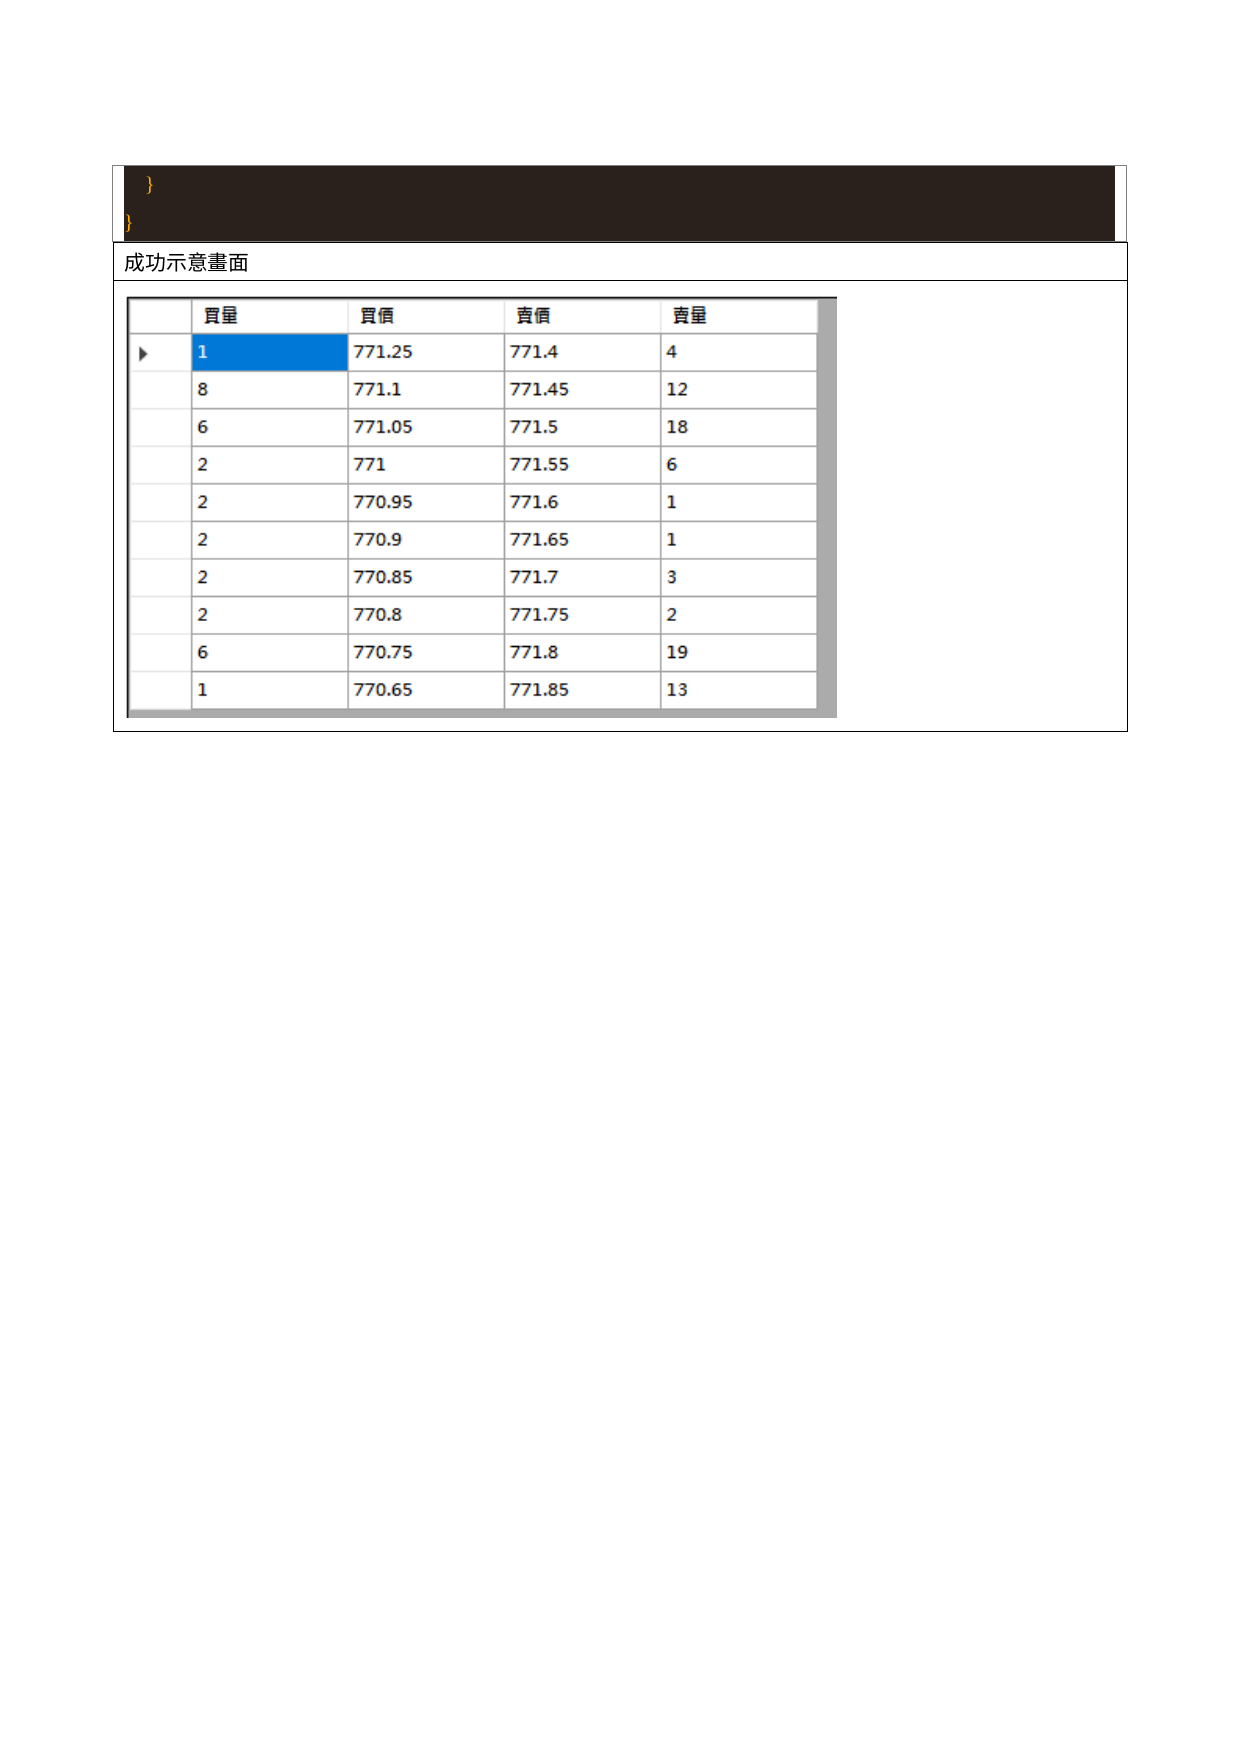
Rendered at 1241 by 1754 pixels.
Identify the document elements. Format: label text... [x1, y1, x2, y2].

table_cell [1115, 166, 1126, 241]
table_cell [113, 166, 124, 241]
table_cell [114, 281, 1127, 731]
picture [124, 294, 837, 718]
table_header 成功示意畫面 [114, 243, 1127, 280]
